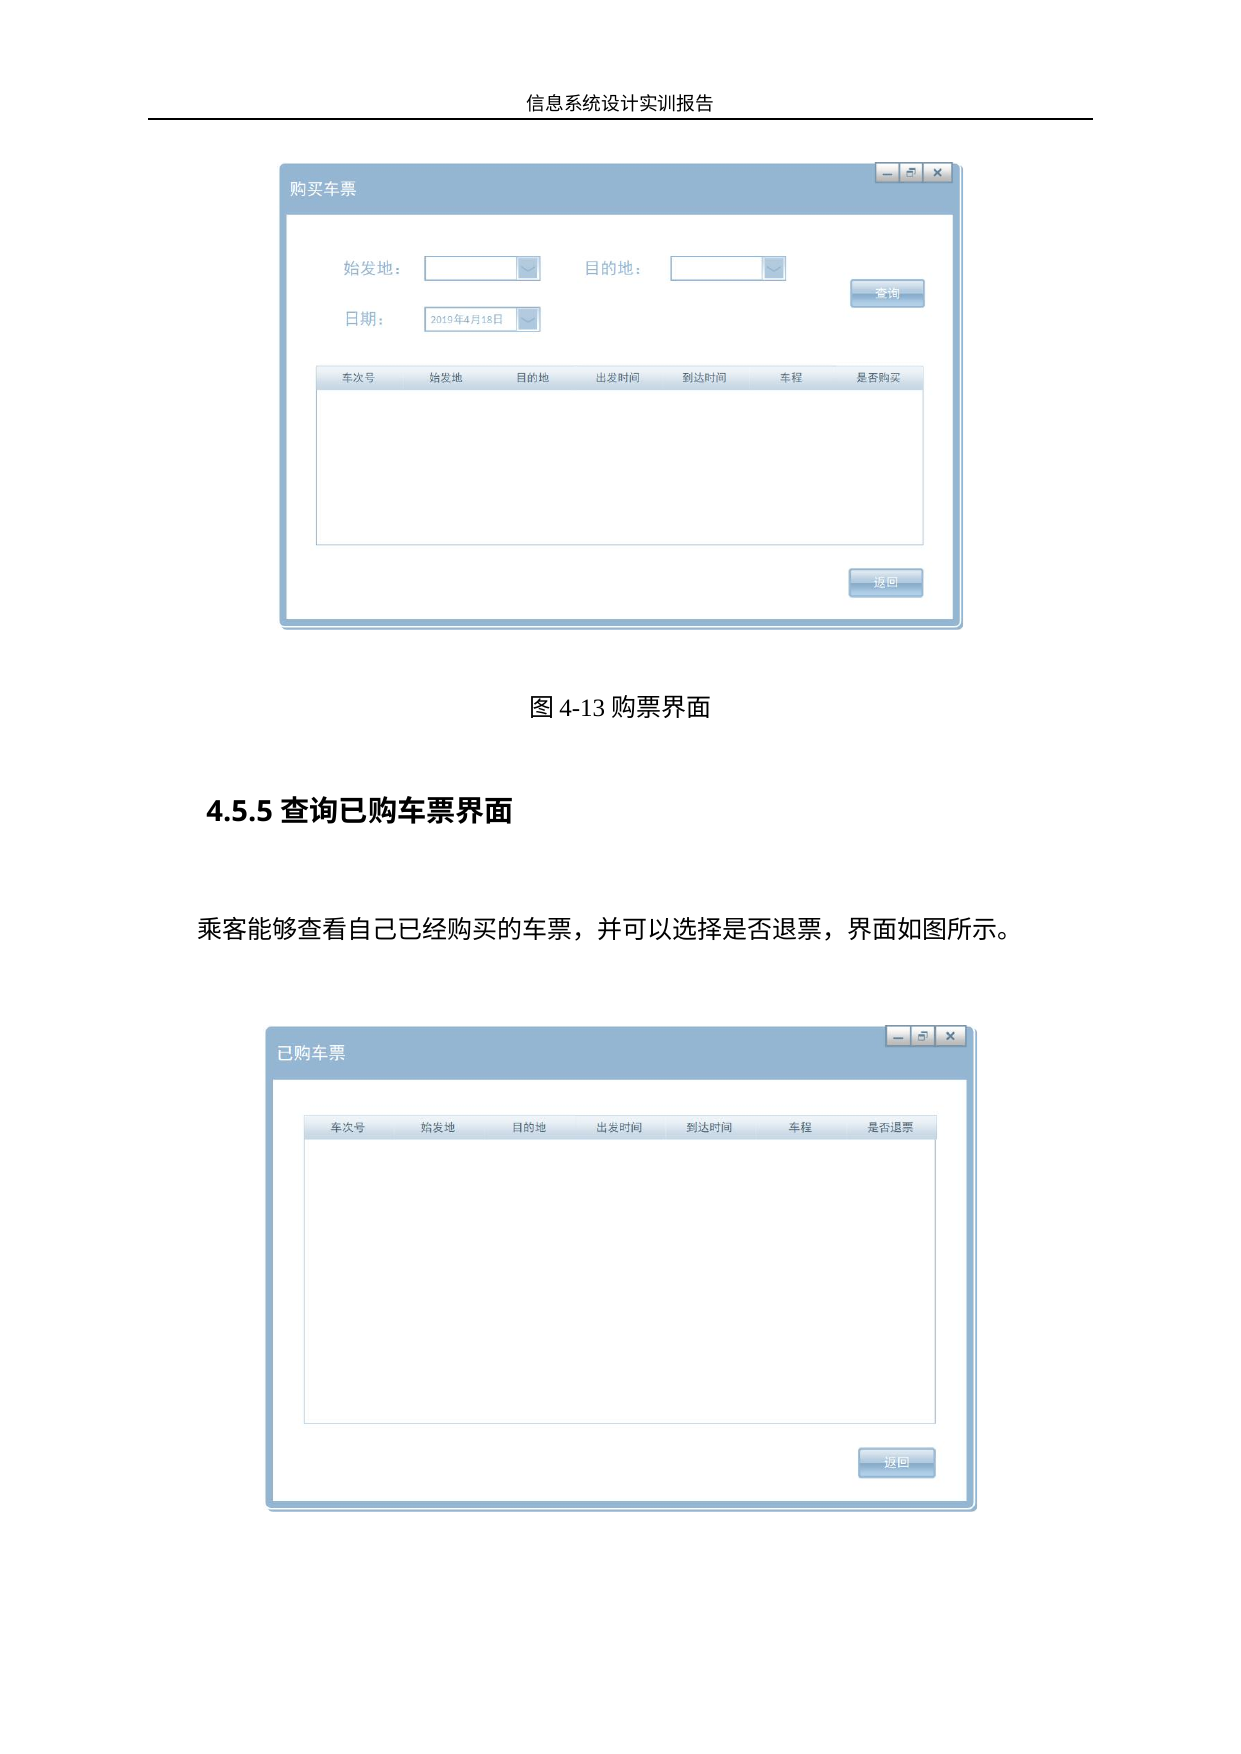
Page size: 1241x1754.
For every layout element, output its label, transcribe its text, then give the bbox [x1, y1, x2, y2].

picture [263, 1025, 978, 1512]
picture [277, 162, 964, 630]
subtitle 4.5.5 查询已购车票界面 [148, 776, 1093, 841]
text 乘客能够查看自己已经购买的车票，并可以选择是否退票，界面如图所示。 [148, 895, 1093, 960]
text 图4-13 购票界面 [148, 673, 1093, 738]
